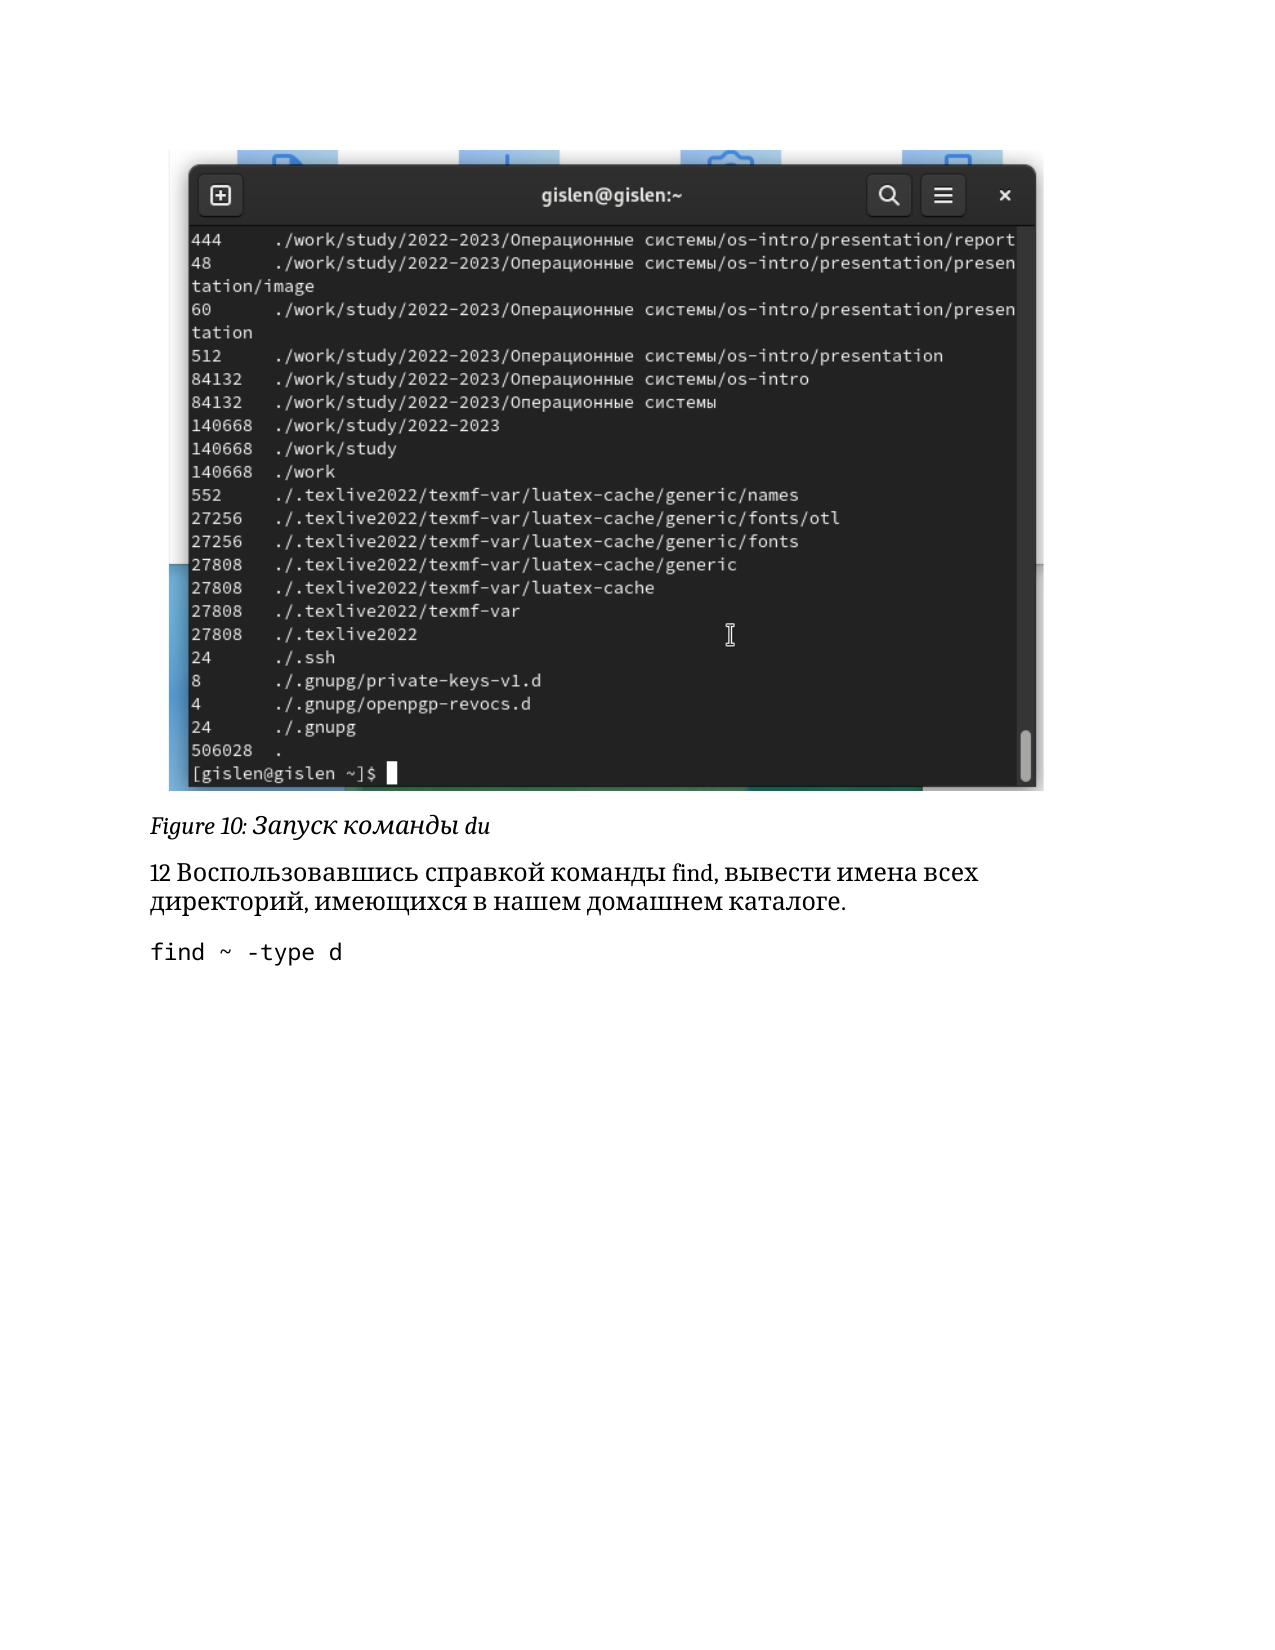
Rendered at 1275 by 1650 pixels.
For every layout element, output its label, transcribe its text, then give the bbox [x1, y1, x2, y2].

text Figure 10: Запуск команды du [150, 812, 1125, 840]
text find ~ -type d [150, 935, 1125, 967]
picture [168, 150, 1044, 791]
text 12 Воспользовавшись справкой команды find, вывести имена всех директорий, имеющихся в нашем домашнем каталоге. [150, 859, 1125, 917]
